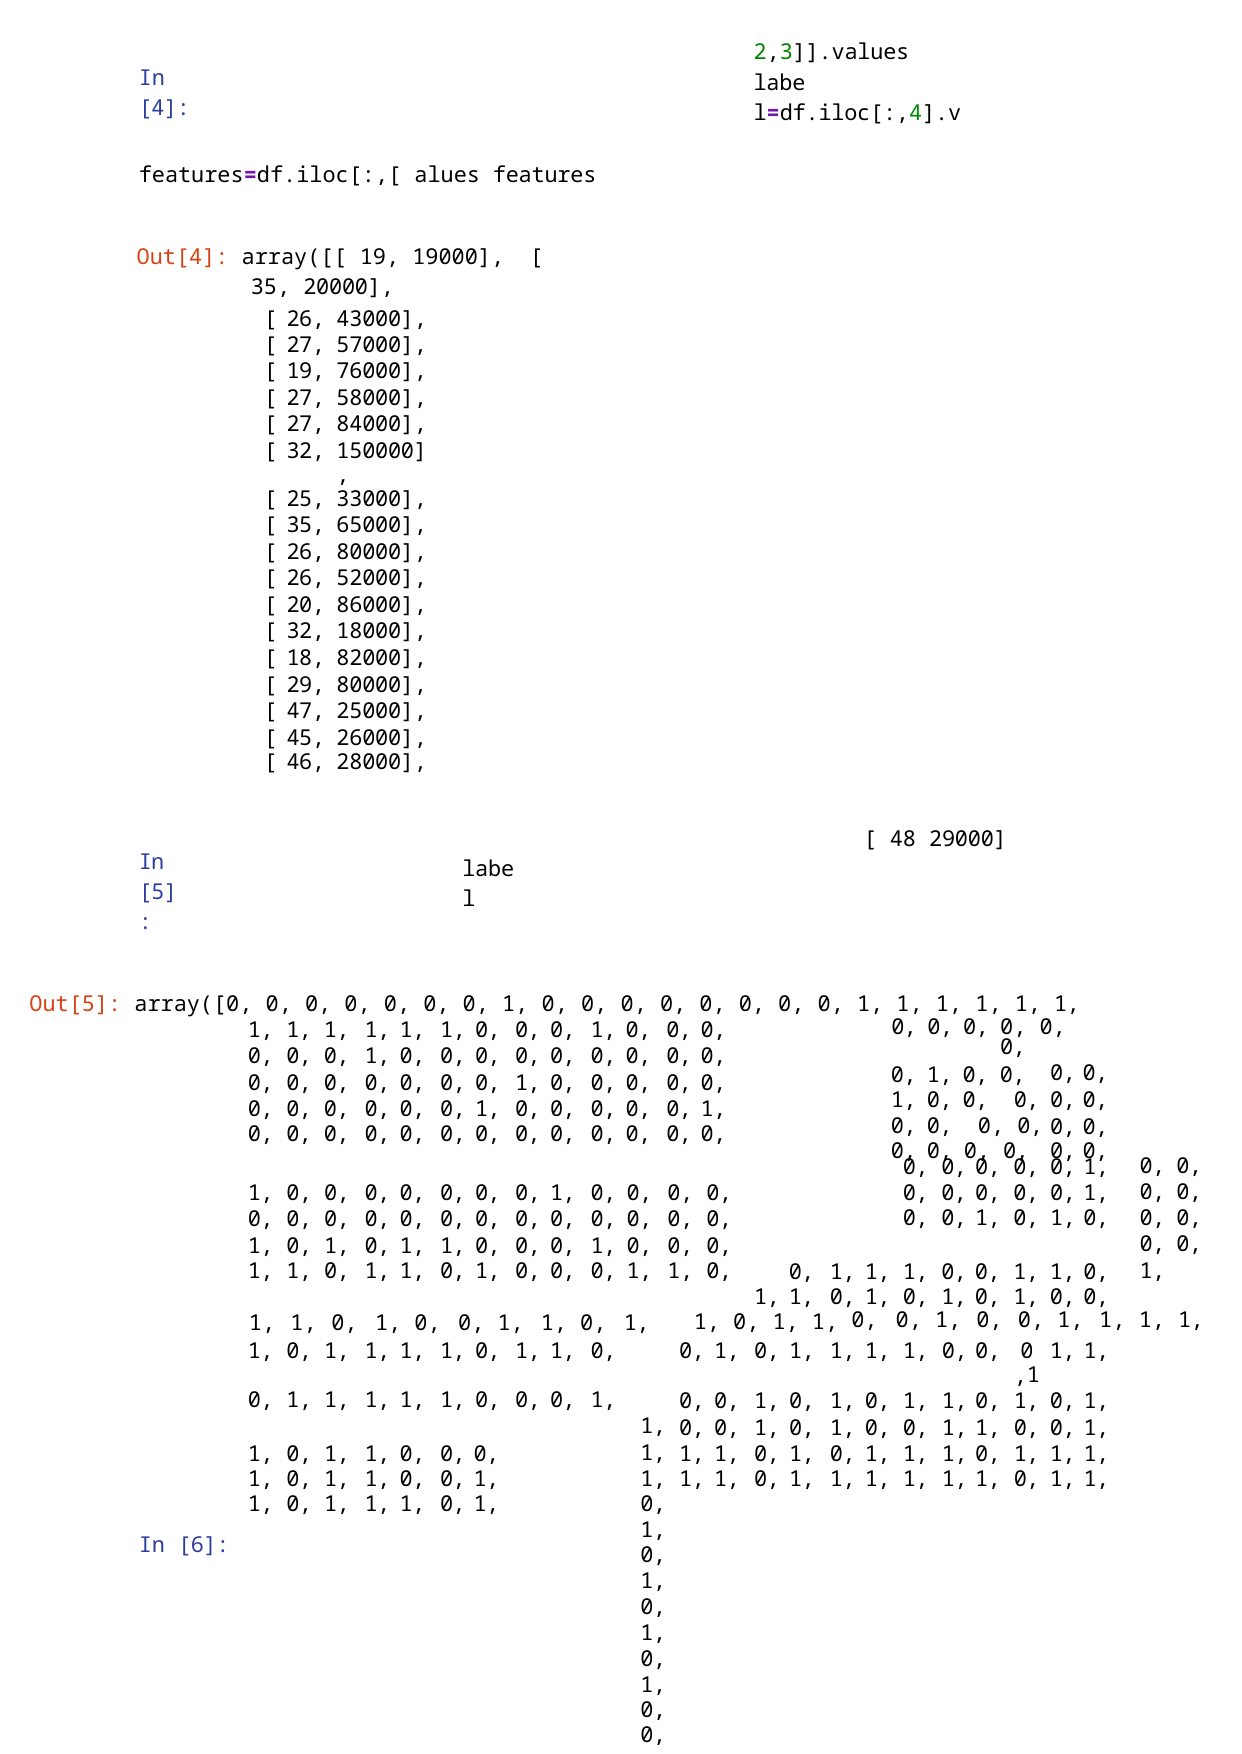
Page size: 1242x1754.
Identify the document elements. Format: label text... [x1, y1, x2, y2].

table_header 26, [282, 309, 330, 333]
table_cell [ [259, 726, 282, 752]
table_cell [ [259, 620, 282, 646]
table_cell 32, [282, 439, 330, 487]
table_cell 82000], [330, 646, 437, 673]
text In [6]: [138, 1529, 1217, 1559]
table_cell 86000], [330, 593, 437, 620]
table_cell 26000], [330, 726, 437, 752]
table_cell 76000], [330, 359, 437, 386]
table_cell 57000], [330, 333, 437, 359]
table_cell 26, [282, 567, 330, 593]
table_cell 27, [282, 333, 330, 359]
table_cell 150000], [330, 439, 437, 487]
table_cell 18000], [330, 620, 437, 646]
table_cell 29, [282, 673, 330, 699]
table_cell 80000], [330, 673, 437, 699]
table_cell [ [259, 593, 282, 620]
table_cell [ [259, 514, 282, 540]
table_cell [ [259, 567, 282, 593]
table_cell 52000], [330, 567, 437, 593]
table_cell 28000], [330, 752, 437, 776]
text features=df.iloc[:,[ alues features [138, 159, 1217, 188]
table_cell [ [259, 646, 282, 673]
text 35, 20000], [251, 271, 1217, 301]
table_cell [ [259, 699, 282, 726]
table_cell 26, [282, 540, 330, 567]
table_cell 27, [282, 386, 330, 412]
table_cell 65000], [330, 514, 437, 540]
table_cell 19, [282, 359, 330, 386]
table_cell [ [259, 439, 282, 487]
table_cell [ [259, 673, 282, 699]
text In [5]: [138, 846, 187, 936]
table_cell 47, [282, 699, 330, 726]
table_cell [ [259, 540, 282, 567]
text Out[4]: array([[ 19, 19000], [ [136, 241, 1217, 271]
table_cell 20, [282, 593, 330, 620]
table_cell 46, [282, 752, 330, 776]
table_cell 25000], [330, 699, 437, 726]
table_cell 84000], [330, 412, 437, 439]
table_cell 18, [282, 646, 330, 673]
table_cell [ [259, 359, 282, 386]
table_cell 35, [282, 514, 330, 540]
table_cell [ [259, 386, 282, 412]
table_cell [ [259, 487, 282, 513]
table_cell [ [259, 333, 282, 359]
table_cell 45, [282, 726, 330, 752]
table_cell 25, [282, 487, 330, 513]
table_header [ [259, 309, 282, 333]
text label [462, 853, 526, 912]
text [ 48 29000] [863, 823, 1217, 853]
table_cell 32, [282, 620, 330, 646]
text In [4]: [138, 62, 227, 122]
table_cell [ [259, 412, 282, 439]
table_cell 27, [282, 412, 330, 439]
table_cell 58000], [330, 386, 437, 412]
text Out[5]: array([0, 0, 0, 0, 0, 0, 0, 1, 0, 0, 0, 0, 0, 0, 0, 0, 1, 1, 1, 1, 1, 1, [29, 987, 1217, 1017]
text 2,3]].values label=df.iloc[:,4].v [753, 36, 994, 127]
table_cell 33000], [330, 487, 437, 513]
table_header 43000], [330, 309, 437, 333]
table_cell 80000], [330, 540, 437, 567]
table_cell [ [259, 752, 282, 776]
